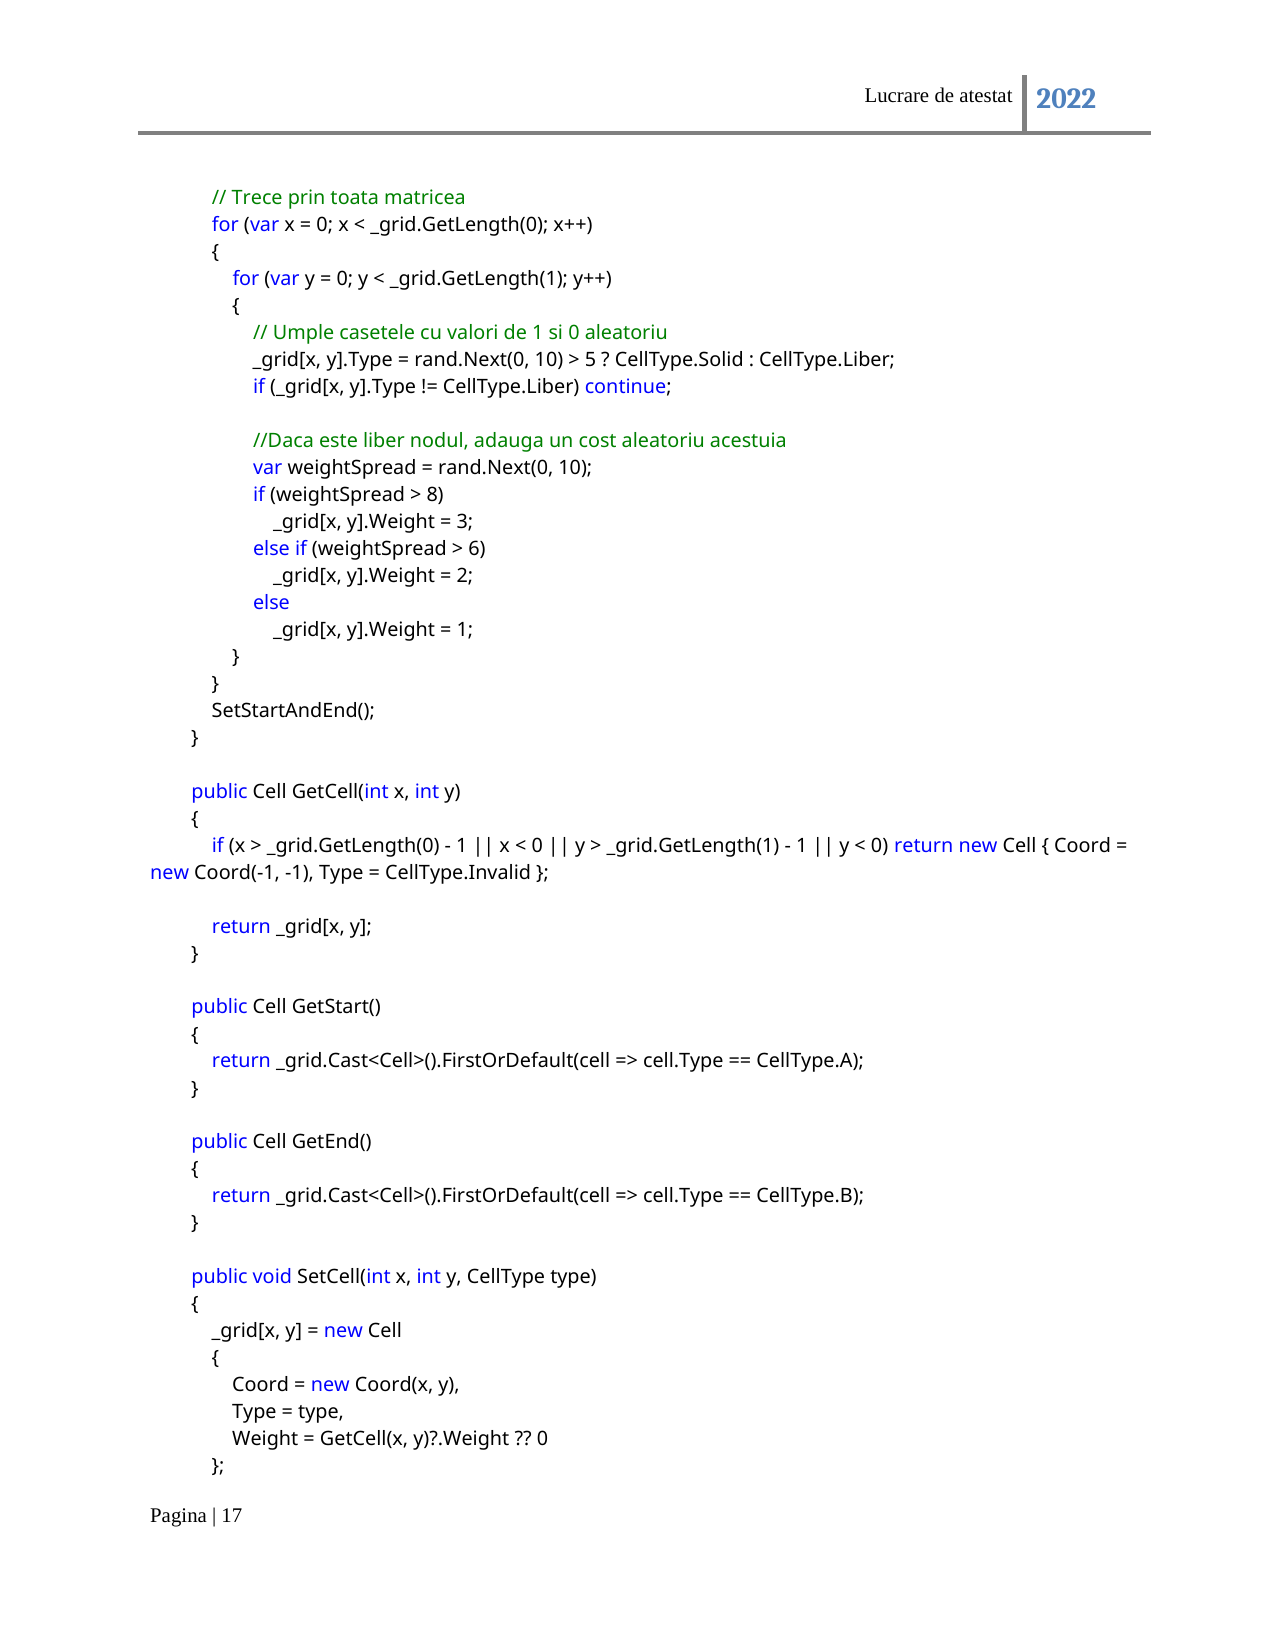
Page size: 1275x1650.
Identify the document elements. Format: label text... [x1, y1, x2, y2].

text { [150, 804, 1162, 831]
text _grid[x, y].Weight = 2; [150, 561, 1162, 588]
text }; [150, 1451, 1162, 1478]
text return _grid.Cast<Cell>().FirstOrDefault(cell => cell.Type == CellType.A); [150, 1047, 1162, 1074]
text } [150, 1074, 1162, 1101]
text for (var x = 0; x < _grid.GetLength(0); x++) [150, 210, 1162, 237]
text // Umple casetele cu valori de 1 si 0 aleatoriu [150, 318, 1162, 345]
text _grid[x, y].Weight = 1; [150, 615, 1162, 642]
text { [150, 1155, 1162, 1182]
text } [150, 723, 1162, 750]
text Type = type, [150, 1397, 1162, 1424]
text Coord = new Coord(x, y), [150, 1371, 1162, 1397]
text return _grid.Cast<Cell>().FirstOrDefault(cell => cell.Type == CellType.B); [150, 1182, 1162, 1209]
text SetStartAndEnd(); [150, 696, 1162, 723]
text { [150, 291, 1162, 318]
text var weightSpread = rand.Next(0, 10); [150, 453, 1162, 480]
text return _grid[x, y]; [150, 912, 1162, 939]
text public Cell GetEnd() [150, 1128, 1162, 1155]
text _grid[x, y].Weight = 3; [150, 507, 1162, 534]
text Weight = GetCell(x, y)?.Weight ?? 0 [150, 1424, 1162, 1451]
text for (var y = 0; y < _grid.GetLength(1); y++) [150, 264, 1162, 291]
text if (_grid[x, y].Type != CellType.Liber) continue; [150, 372, 1162, 399]
text _grid[x, y].Type = rand.Next(0, 10) > 5 ? CellType.Solid : CellType.Liber; [150, 345, 1162, 372]
text { [150, 1289, 1162, 1317]
text public Cell GetCell(int x, int y) [150, 777, 1162, 804]
text { [150, 1343, 1162, 1371]
text { [150, 1020, 1162, 1047]
text if (weightSpread > 8) [150, 480, 1162, 507]
text } [150, 669, 1162, 696]
text // Trece prin toata matricea [150, 183, 1162, 210]
text if (x > _grid.GetLength(0) - 1 || x < 0 || y > _grid.GetLength(1) - 1 || y < 0) return new Cell { Coord = new Coord(-1, -1), Type = CellType.Invalid }; [150, 831, 1162, 885]
text else [150, 588, 1162, 615]
text public void SetCell(int x, int y, CellType type) [150, 1263, 1162, 1289]
text public Cell GetStart() [150, 993, 1162, 1020]
text } [150, 642, 1162, 669]
text else if (weightSpread > 6) [150, 534, 1162, 561]
text } [150, 1209, 1162, 1236]
text } [150, 939, 1162, 966]
text _grid[x, y] = new Cell [150, 1317, 1162, 1343]
text //Daca este liber nodul, adauga un cost aleatoriu acestuia [150, 426, 1162, 453]
text { [150, 237, 1162, 264]
